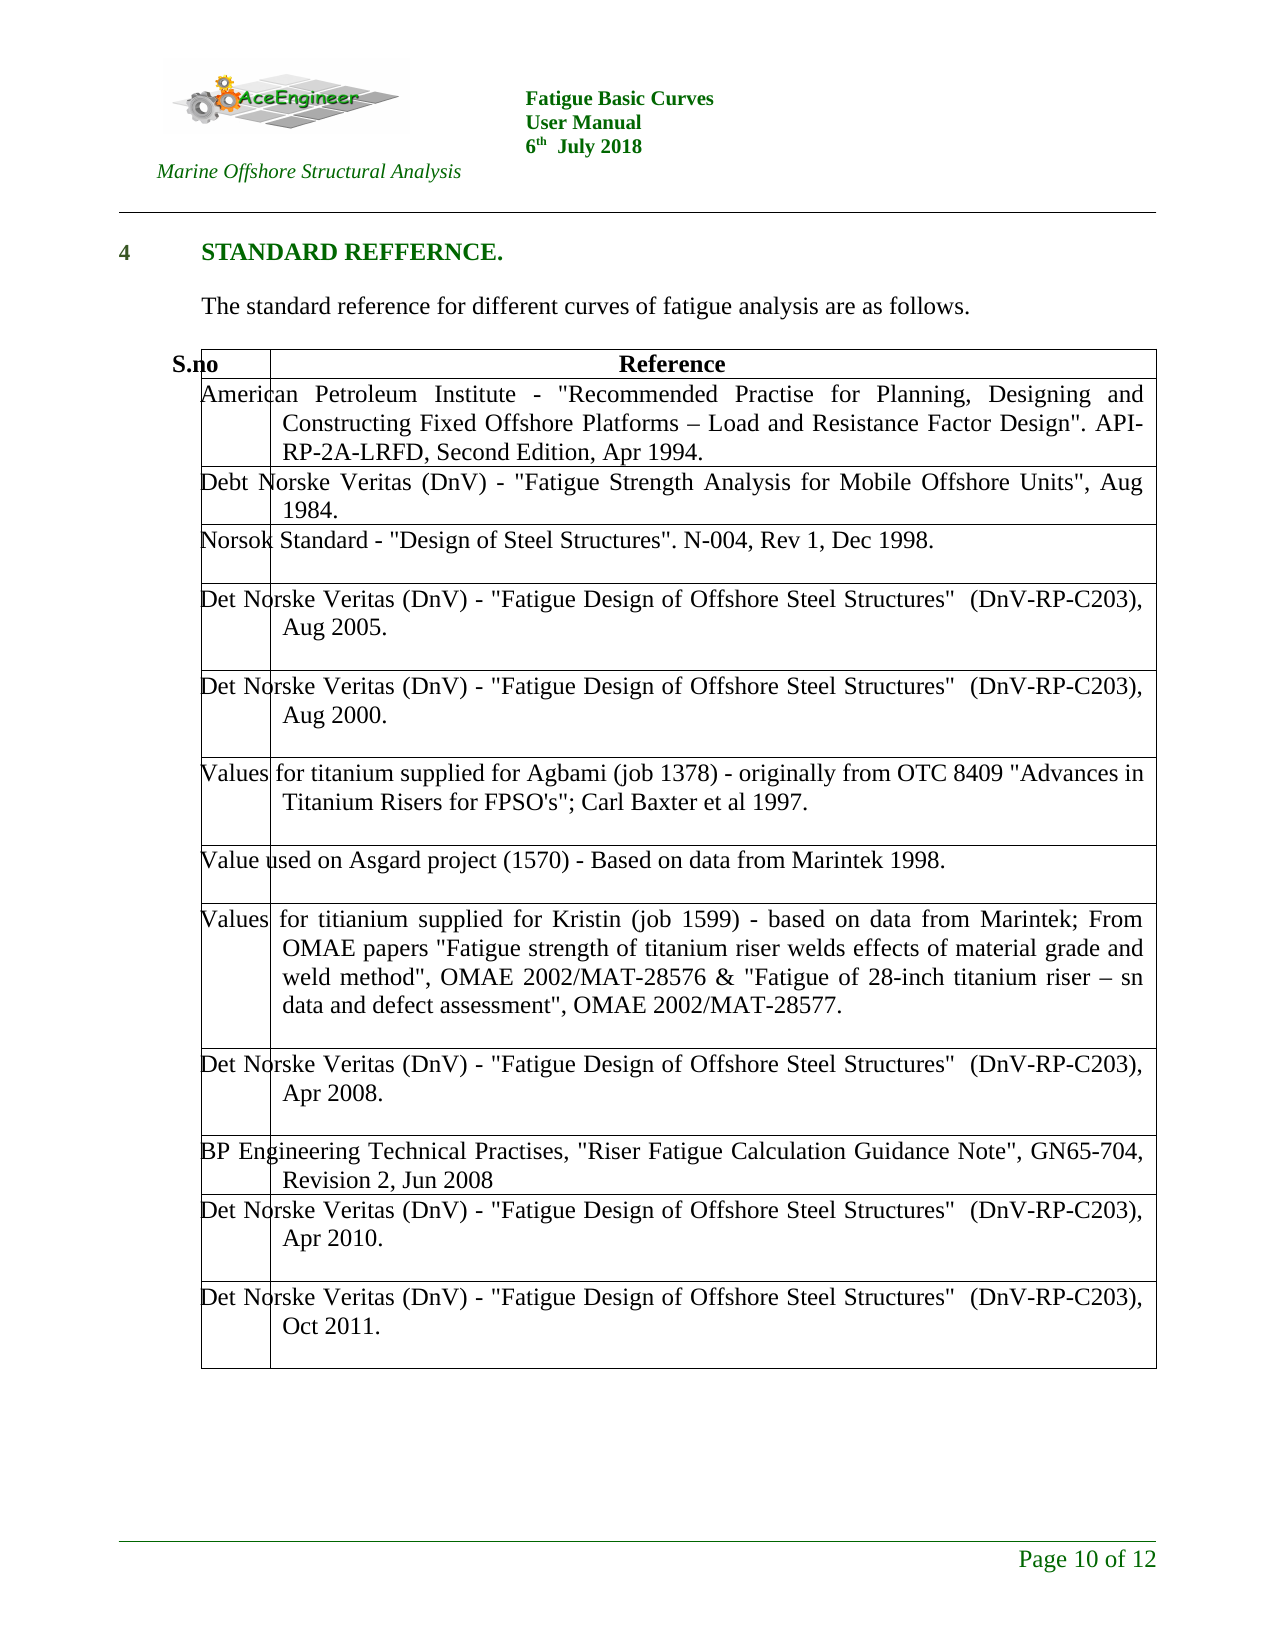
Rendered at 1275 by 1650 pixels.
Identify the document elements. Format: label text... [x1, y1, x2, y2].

table_cell Det Norske Veritas (DnV) - "Fatigue Design of Offshore Steel Structures" (DnV-RP-C203), Aug 2000. [271, 671, 1156, 757]
table_cell Value used on Asgard project (1570) - Based on data from Marintek 1998. [271, 846, 1156, 903]
table_cell Det Norske Veritas (DnV) - "Fatigue Design of Offshore Steel Structures" (DnV-RP-C203), Apr 2008. [271, 1049, 1156, 1135]
table_cell 11 [202, 1195, 270, 1281]
table_cell 2 [202, 467, 270, 524]
table_cell Det Norske Veritas (DnV) - "Fatigue Design of Offshore Steel Structures" (DnV-RP-C203), Apr 2010. [271, 1195, 1156, 1281]
table_cell 8 [202, 904, 270, 1048]
table_cell Det Norske Veritas (DnV) - "Fatigue Design of Offshore Steel Structures" (DnV-RP-C203), Aug 2005. [271, 584, 1156, 670]
table_cell 10 [202, 1136, 270, 1194]
text The standard reference for different curves of fatigue analysis are as follows. [201, 291, 1156, 320]
table_cell American Petroleum Institute - "Recommended Practise for Planning, Designing and Constructing Fixed Offshore Platforms – Load and Resistance Factor Design". API-RP-2A-LRFD, Second Edition, Apr 1994. [271, 379, 1156, 466]
table_cell 3 [202, 525, 270, 583]
table_cell Debt Norske Veritas (DnV) - "Fatigue Strength Analysis for Mobile Offshore Units", Aug 1984. [271, 467, 1156, 524]
picture [163, 58, 410, 134]
table_cell 4 [202, 584, 270, 670]
table_cell 7 [202, 846, 270, 903]
table_cell Norsok Standard - "Design of Steel Structures". N-004, Rev 1, Dec 1998. [271, 525, 1156, 583]
table_header S.no [202, 350, 270, 378]
table_cell 1 [202, 379, 270, 466]
subtitle Standard Reffernce. [118, 237, 1156, 266]
table_header Reference [271, 350, 1156, 378]
table_cell 5 [202, 671, 270, 757]
table_cell Values for titanium supplied for Agbami (job 1378) - originally from OTC 8409 "Advances in Titanium Risers for FPSO's"; Carl Baxter et al 1997. [271, 758, 1156, 844]
table_cell Det Norske Veritas (DnV) - "Fatigue Design of Offshore Steel Structures" (DnV-RP-C203), Oct 2011. [271, 1282, 1156, 1368]
table_cell BP Engineering Technical Practises, "Riser Fatigue Calculation Guidance Note", GN65-704, Revision 2, Jun 2008 [271, 1136, 1156, 1194]
table_cell 12 [202, 1282, 270, 1368]
table_cell Values for titianium supplied for Kristin (job 1599) - based on data from Marintek; From OMAE papers "Fatigue strength of titanium riser welds effects of material grade and weld method", OMAE 2002/MAT-28576 & "Fatigue of 28-inch titanium riser – sn data and defect assessment", OMAE 2002/MAT-28577. [271, 904, 1156, 1048]
table_cell 9 [202, 1049, 270, 1135]
table_cell 6 [202, 758, 270, 844]
